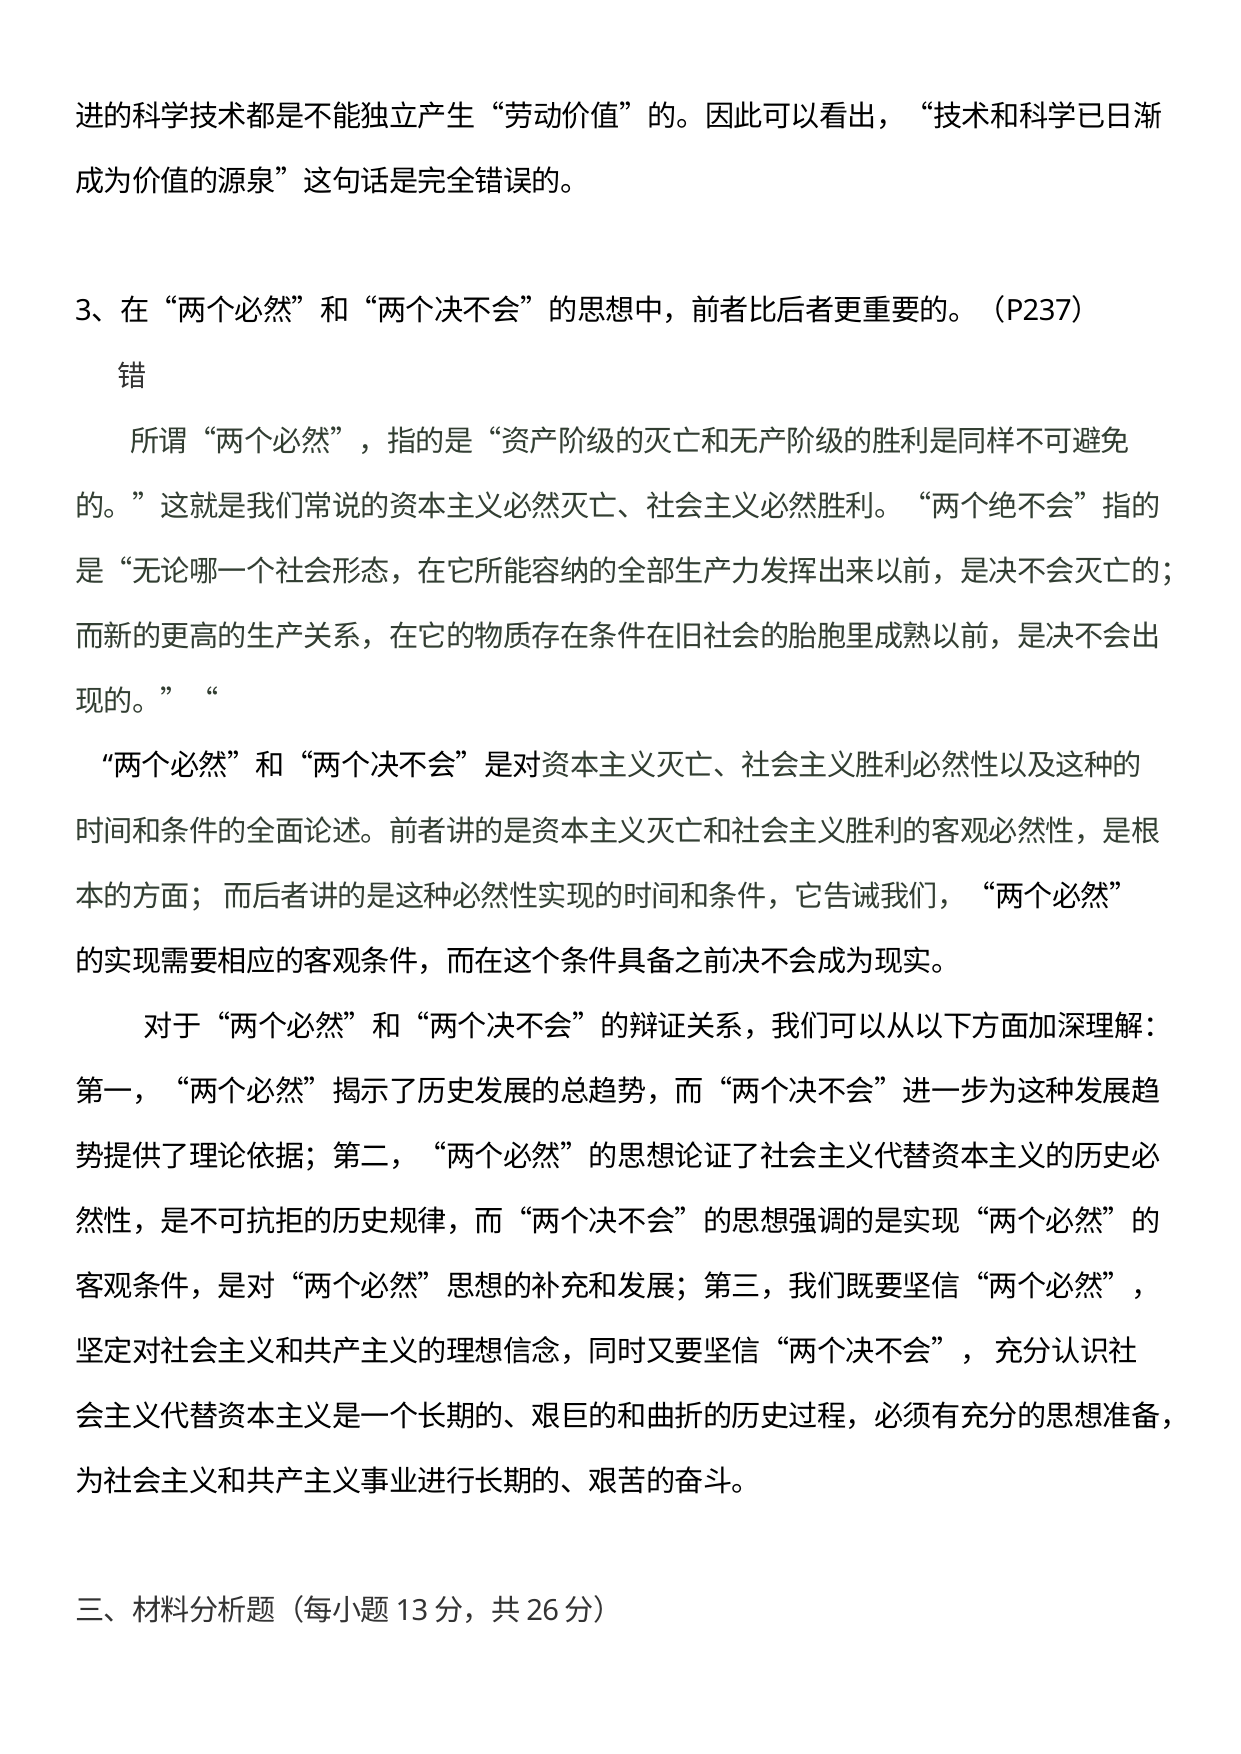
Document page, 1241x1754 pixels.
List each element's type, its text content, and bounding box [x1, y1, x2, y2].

text 所谓“两个必然”，指的是“资产阶级的灭亡和无产阶级的胜利是同样不可避免的。”这就是我们常说的资本主义必然灭亡、社会主义必然胜利。“两个绝不会”指的是“无论哪一个社会形态，在它所能容纳的全部生产力发挥出来以前，是决不会灭亡的；而新的更高的生产关系，在它的物质存在条件在旧社会的胎胞里成熟以前，是决不会出现的。”“ [75, 406, 1165, 731]
text “两个必然”和“两个决不会”是对资本主义灭亡、社会主义胜利必然性以及这种的时间和条件的全面论述。前者讲的是资本主义灭亡和社会主义胜利的客观必然性，是根本的方面； 而后者讲的是这种必然性实现的时间和条件，它告诫我们，“两个必然”的实现需要相应的客观条件，而在这个条件具备之前决不会成为现实。 [75, 731, 1165, 991]
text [75, 81, 1165, 211]
text 错 [75, 341, 1165, 406]
text 三、材料分析题（每小题13分，共26分） [75, 1576, 1165, 1641]
text 3、在“两个必然”和“两个决不会”的思想中，前者比后者更重要的。（P237） [75, 276, 1165, 341]
text 对于“两个必然”和“两个决不会”的辩证关系，我们可以从以下方面加深理解：第一，“两个必然”揭示了历史发展的总趋势，而“两个决不会”进一步为这种发展趋势提供了理论依据；第二，“两个必然”的思想论证了社会主义代替资本主义的历史必然性，是不可抗拒的历史规律，而“两个决不会”的思想强调的是实现“两个必然”的客观条件，是对“两个必然”思想的补充和发展；第三，我们既要坚信“两个必然”，坚定对社会主义和共产主义的理想信念，同时又要坚信“两个决不会”， 充分认识社会主义代替资本主义是一个长期的、艰巨的和曲折的历史过程，必须有充分的思想准备，为社会主义和共产主义事业进行长期的、艰苦的奋斗。 [75, 991, 1165, 1511]
